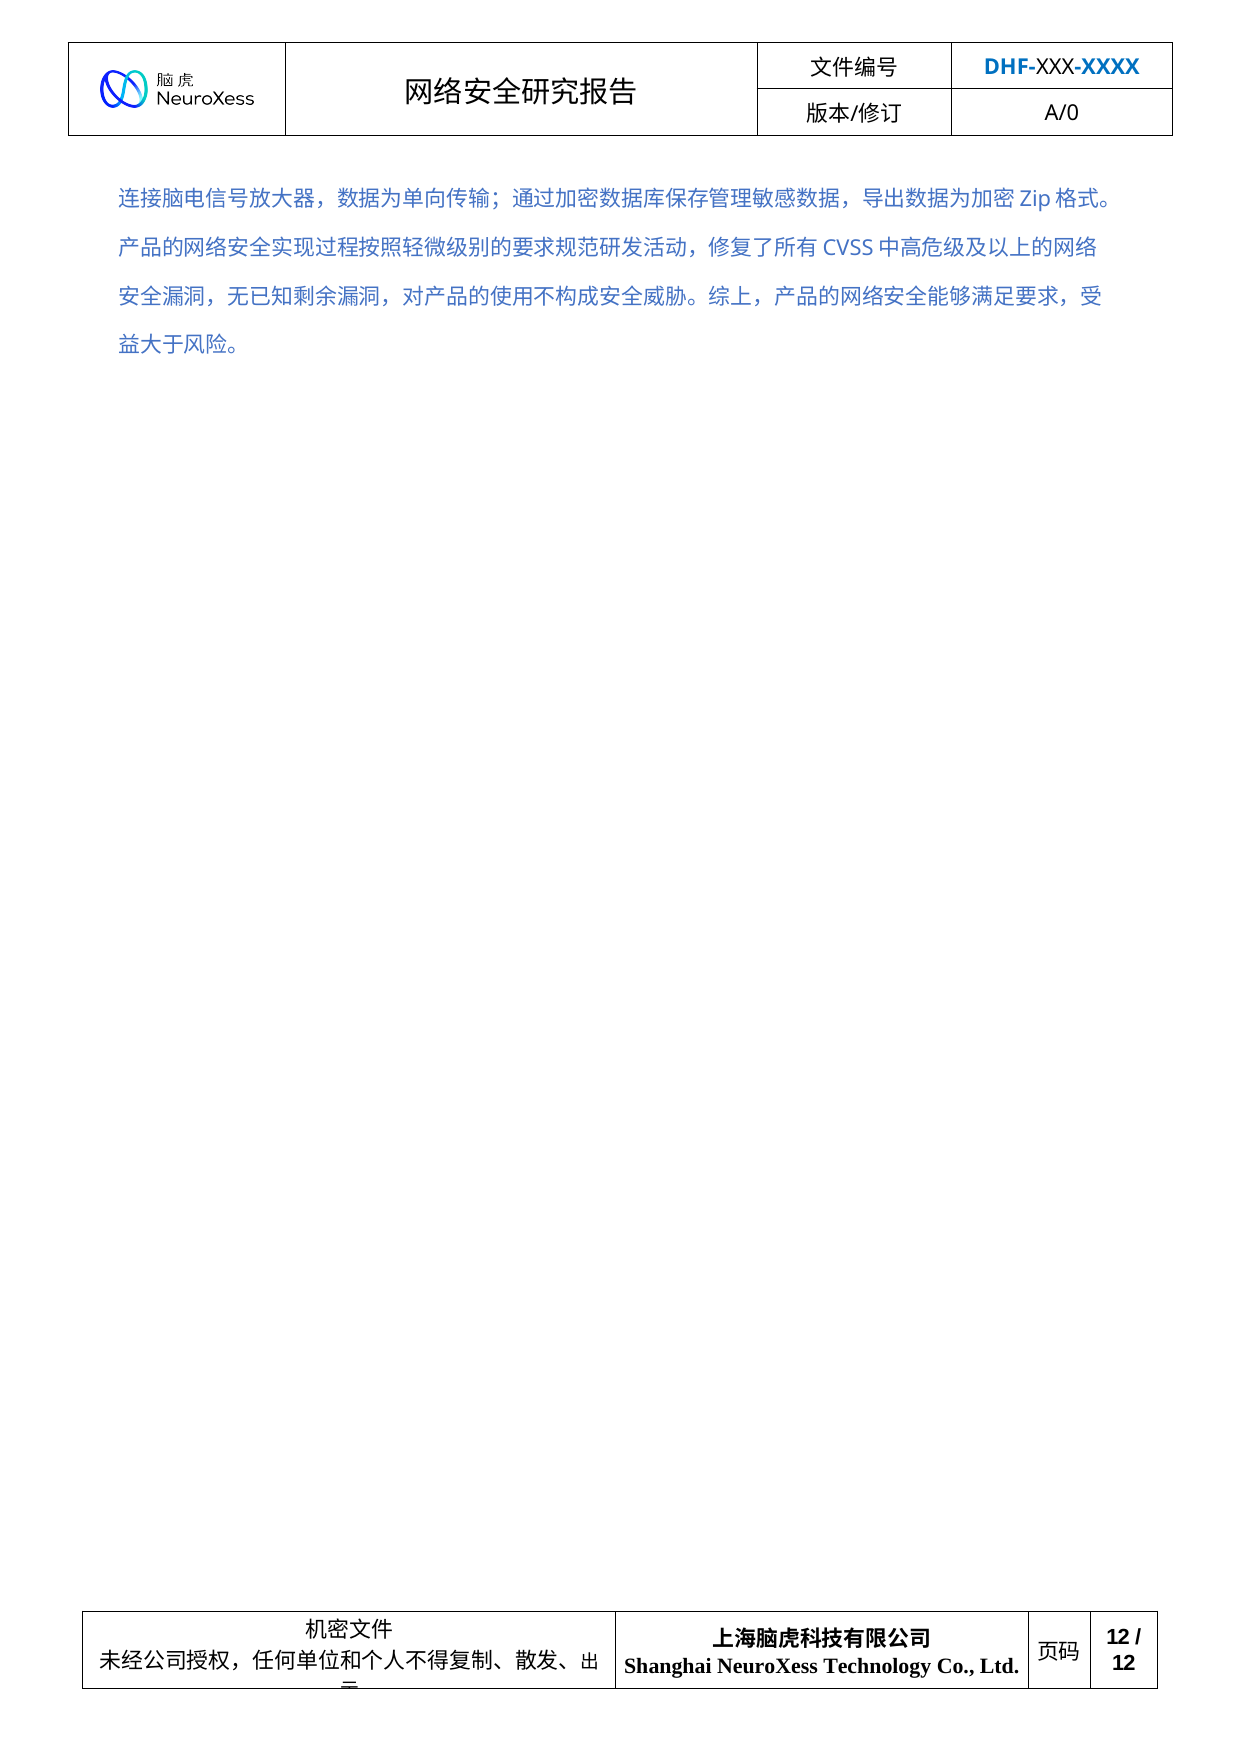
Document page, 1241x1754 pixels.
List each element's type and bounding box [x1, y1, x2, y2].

picture [100, 70, 254, 108]
text [118, 181, 1104, 359]
